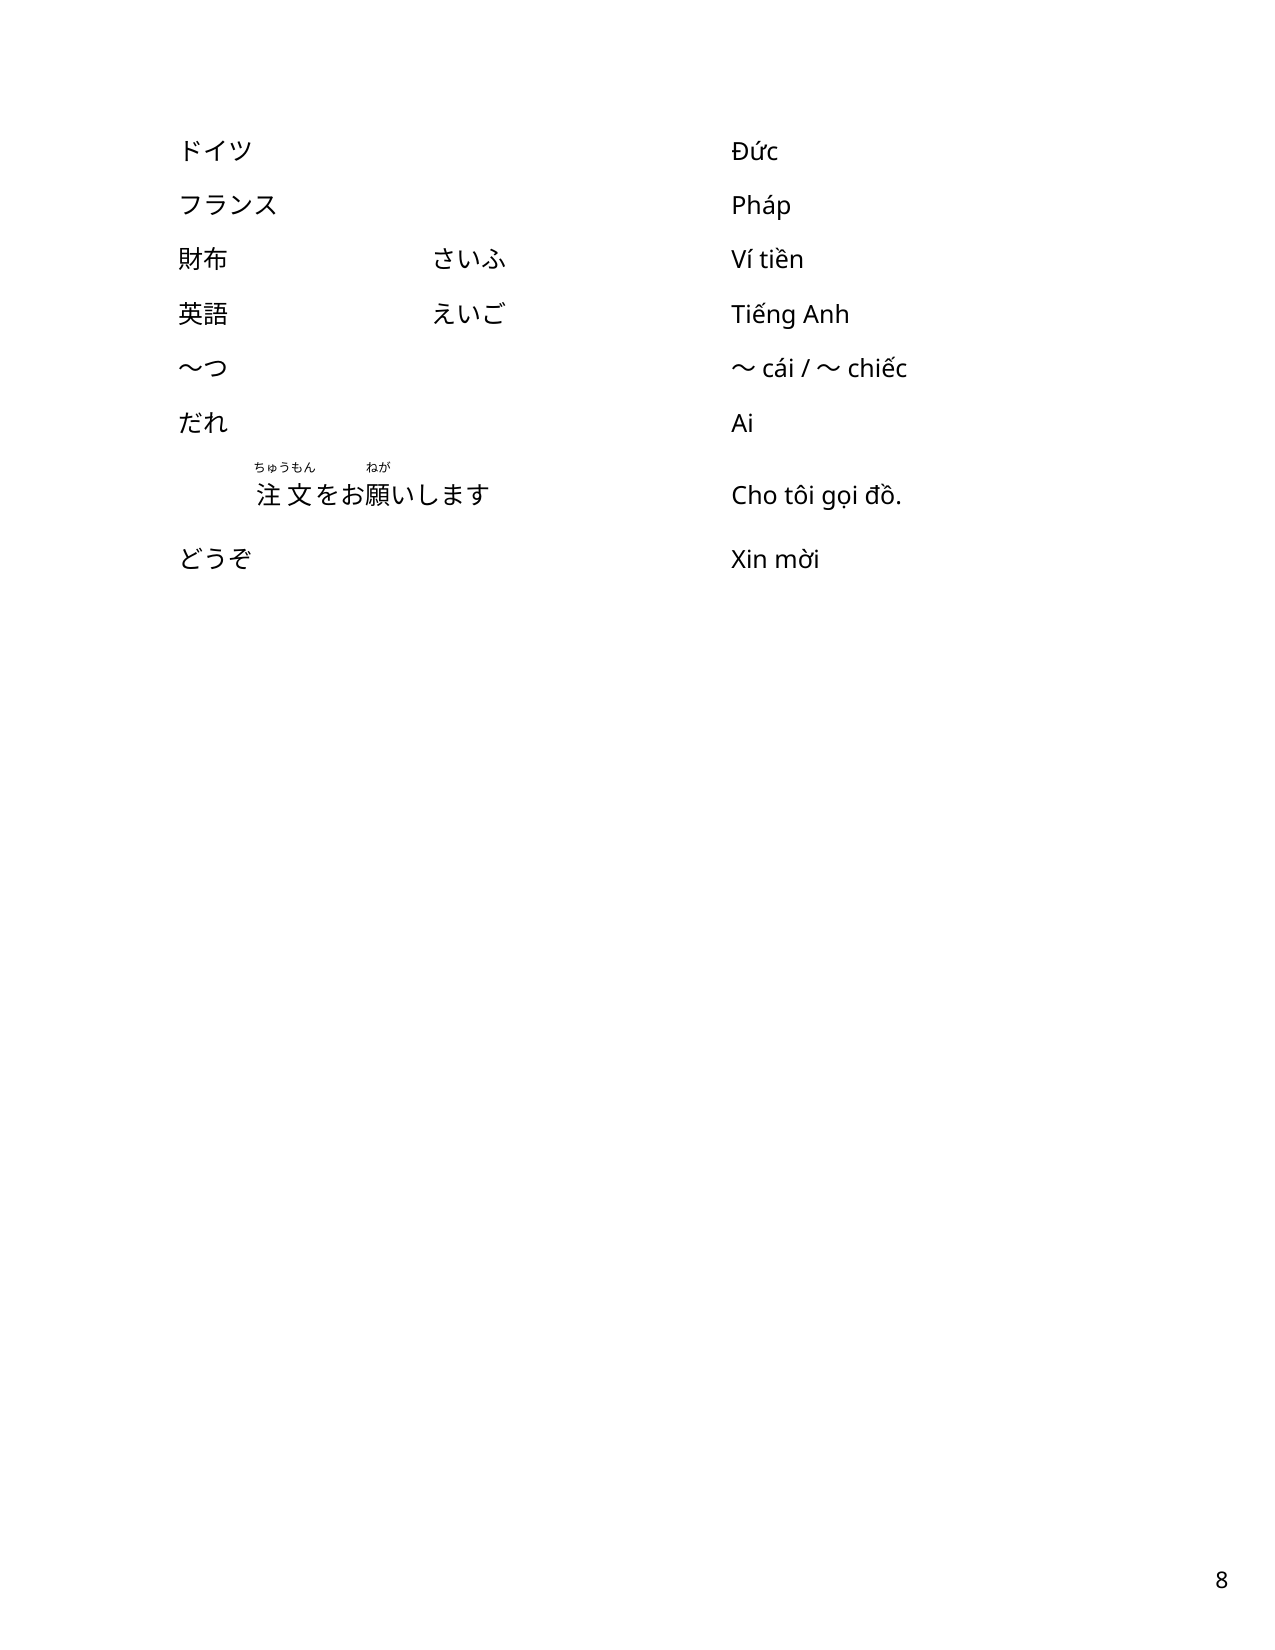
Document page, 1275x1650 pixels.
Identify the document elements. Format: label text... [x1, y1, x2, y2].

text ～つ ～ cái / ～ chiếc [178, 349, 1228, 385]
text どうぞ Xin mời [178, 539, 1228, 575]
text だれ Ai [178, 403, 1228, 439]
text をおいします Cho tôi gọi đồ. [178, 457, 1228, 512]
text 英語 えいご Tiếng Anh [178, 294, 1228, 331]
text 財布 さいふ Ví tiền [178, 240, 1228, 276]
text フランス Pháp [178, 186, 1228, 222]
text ドイツ Đức [178, 131, 1228, 167]
